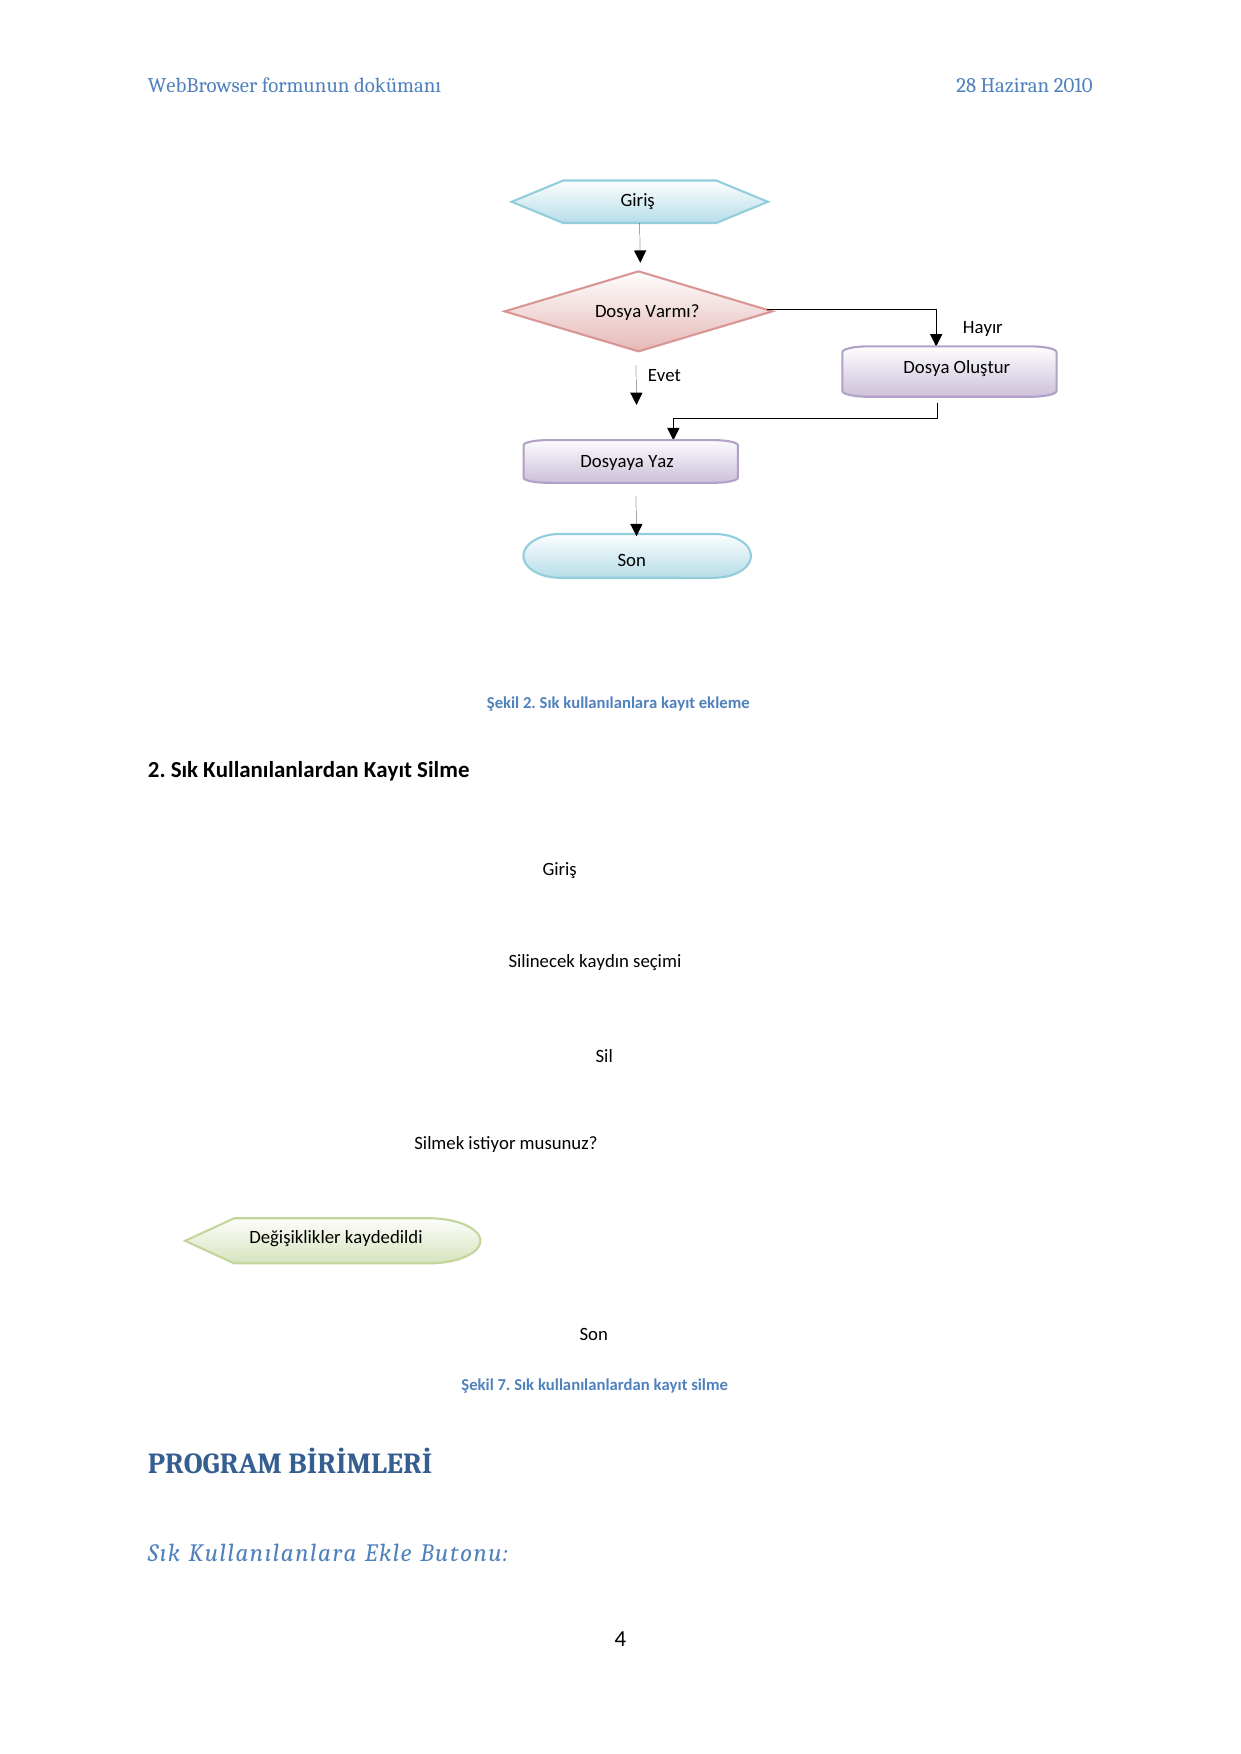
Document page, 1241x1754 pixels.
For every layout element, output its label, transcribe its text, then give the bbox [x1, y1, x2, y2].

text 2. Sık Kullanılanlardan Kayıt Silme [148, 755, 1093, 783]
text Evet [185, 363, 1093, 386]
subtitle PROGRAM BİRİMLERİ [148, 1447, 1093, 1481]
subtitle Sık Kullanılanlara Ekle Butonu: [148, 1539, 1093, 1568]
text Hayır [185, 315, 1093, 338]
